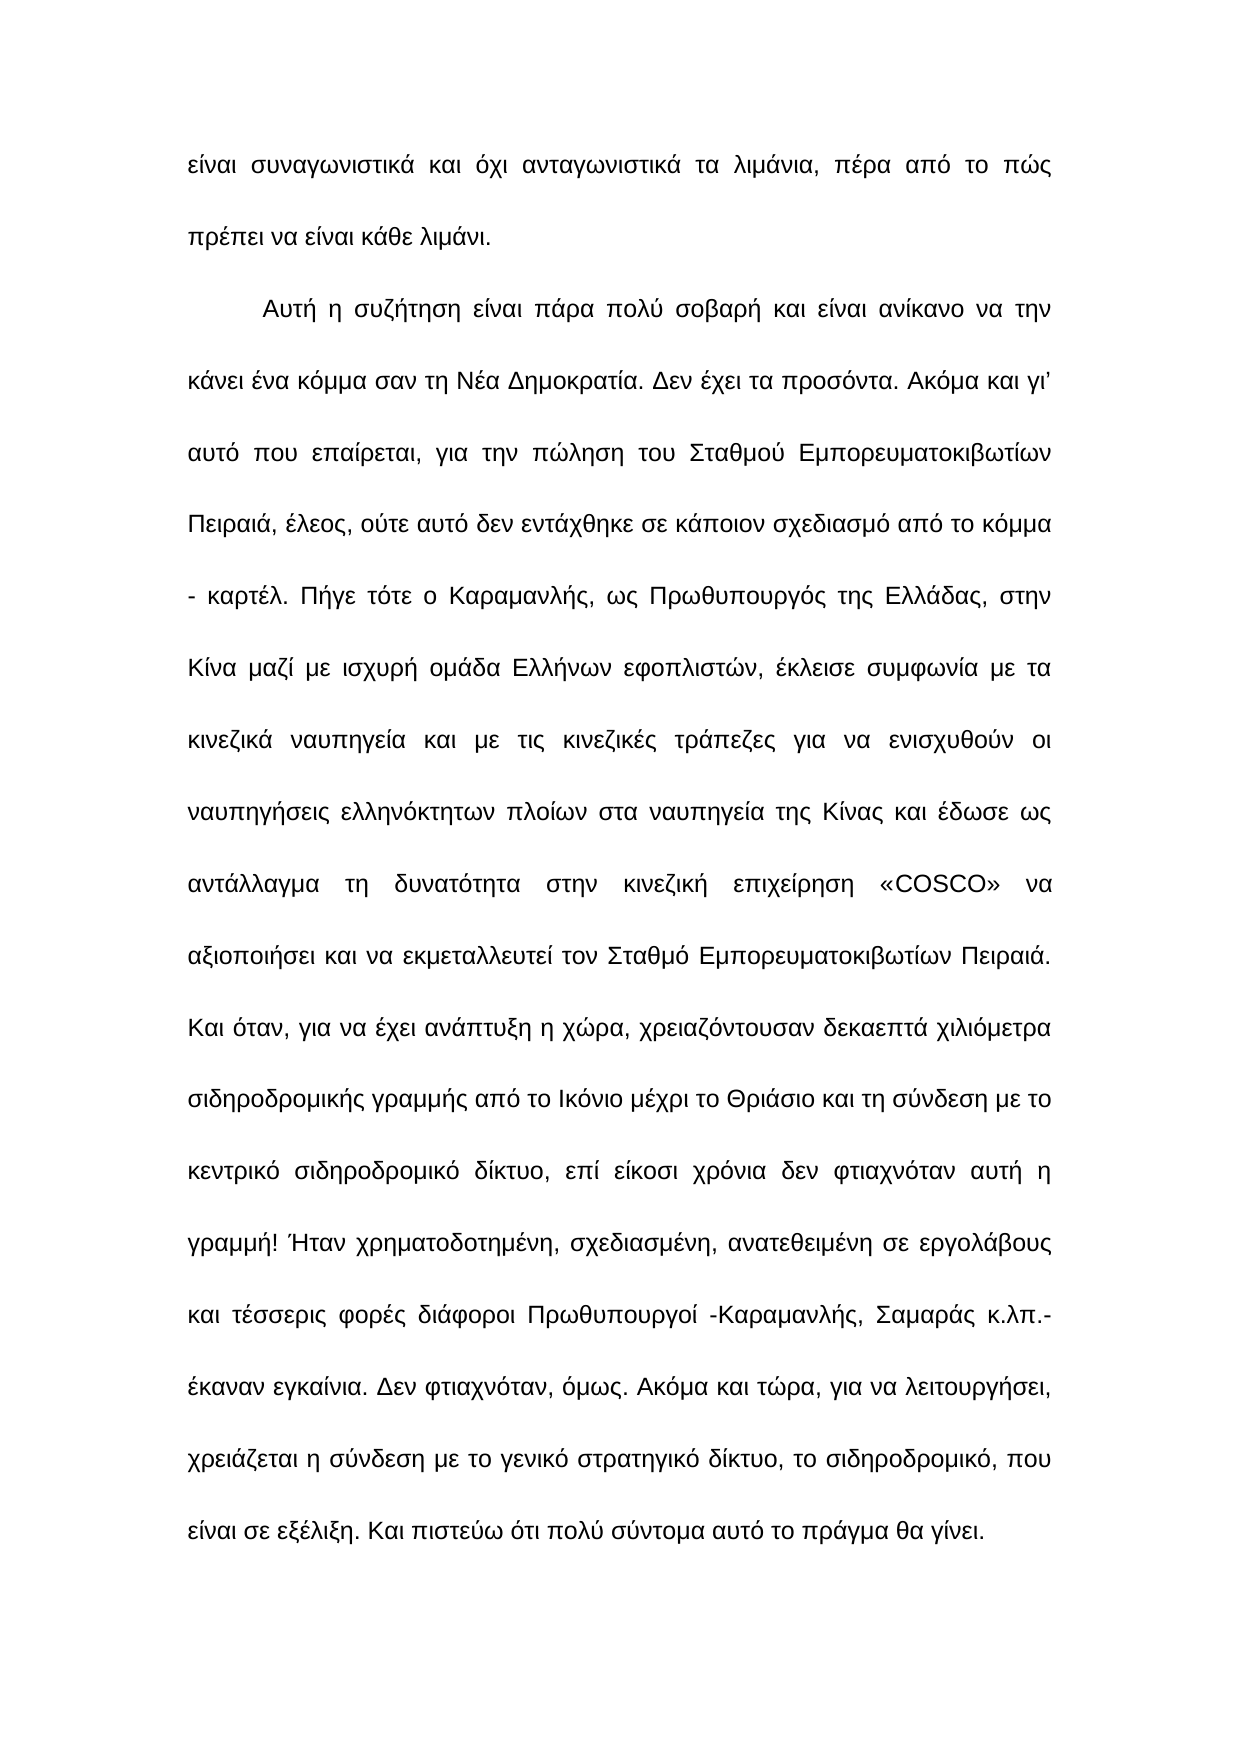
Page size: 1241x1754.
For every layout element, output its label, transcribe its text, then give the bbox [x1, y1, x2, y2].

text Αυτή η συζήτηση είναι πάρα πολύ σοβαρή και είναι ανίκανο να την κάνει ένα κόμμα σαν τη Νέα Δημοκρατία. Δεν έχει τα προσόντα. Ακόμα και γι’ αυτό που επαίρεται, για την πώληση του Σταθμού Εμπορευματοκιβωτίων Πειραιά, έλεος, ούτε αυτό δεν εντάχθηκε σε κάποιον σχεδιασμό από το κόμμα - καρτέλ. Πήγε τότε ο Καραμανλής, ως Πρωθυπουργός της Ελλάδας, στην Κίνα μαζί με ισχυρή ομάδα Ελλήνων εφοπλιστών, έκλεισε συμφωνία με τα κινεζικά ναυπηγεία και με τις κινεζικές τράπεζες για να ενισχυθούν οι ναυπηγήσεις ελληνόκτητων πλοίων στα ναυπηγεία της Κίνας και έδωσε ως αντάλλαγμα τη δυνατότητα στην κινεζική επιχείρηση «COSCO» να αξιοποιήσει και να εκμεταλλευτεί τον Σταθμό Εμπορευματοκιβωτίων Πειραιά. Και όταν, για να έχει ανάπτυξη η χώρα, χρειαζόντουσαν δεκαεπτά χιλιόμετρα σιδηροδρομικής γραμμής από το Ικόνιο μέχρι το Θριάσιο και τη σύνδεση με το κεντρικό σιδηροδρομικό δίκτυο, επί είκοσι χρόνια δεν φτιαχνόταν αυτή η γραμμή! Ήταν χρηματοδοτημένη, σχεδιασμένη, ανατεθειμένη σε εργολάβους και τέσσερις φορές διάφοροι Πρωθυπουργοί -Καραμανλής, Σαμαράς κ.λπ.- έκαναν εγκαίνια. Δεν φτιαχνόταν, όμως. Ακόμα και τώρα, για να λειτουργήσει, χρειάζεται η σύνδεση με το γενικό στρατηγικό δίκτυο, το σιδηροδρομικό, που είναι σε εξέλιξη. Και πιστεύω ότι πολύ σύντομα αυτό το πράγμα θα γίνει. [187, 294, 1053, 1544]
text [187, 150, 1053, 251]
